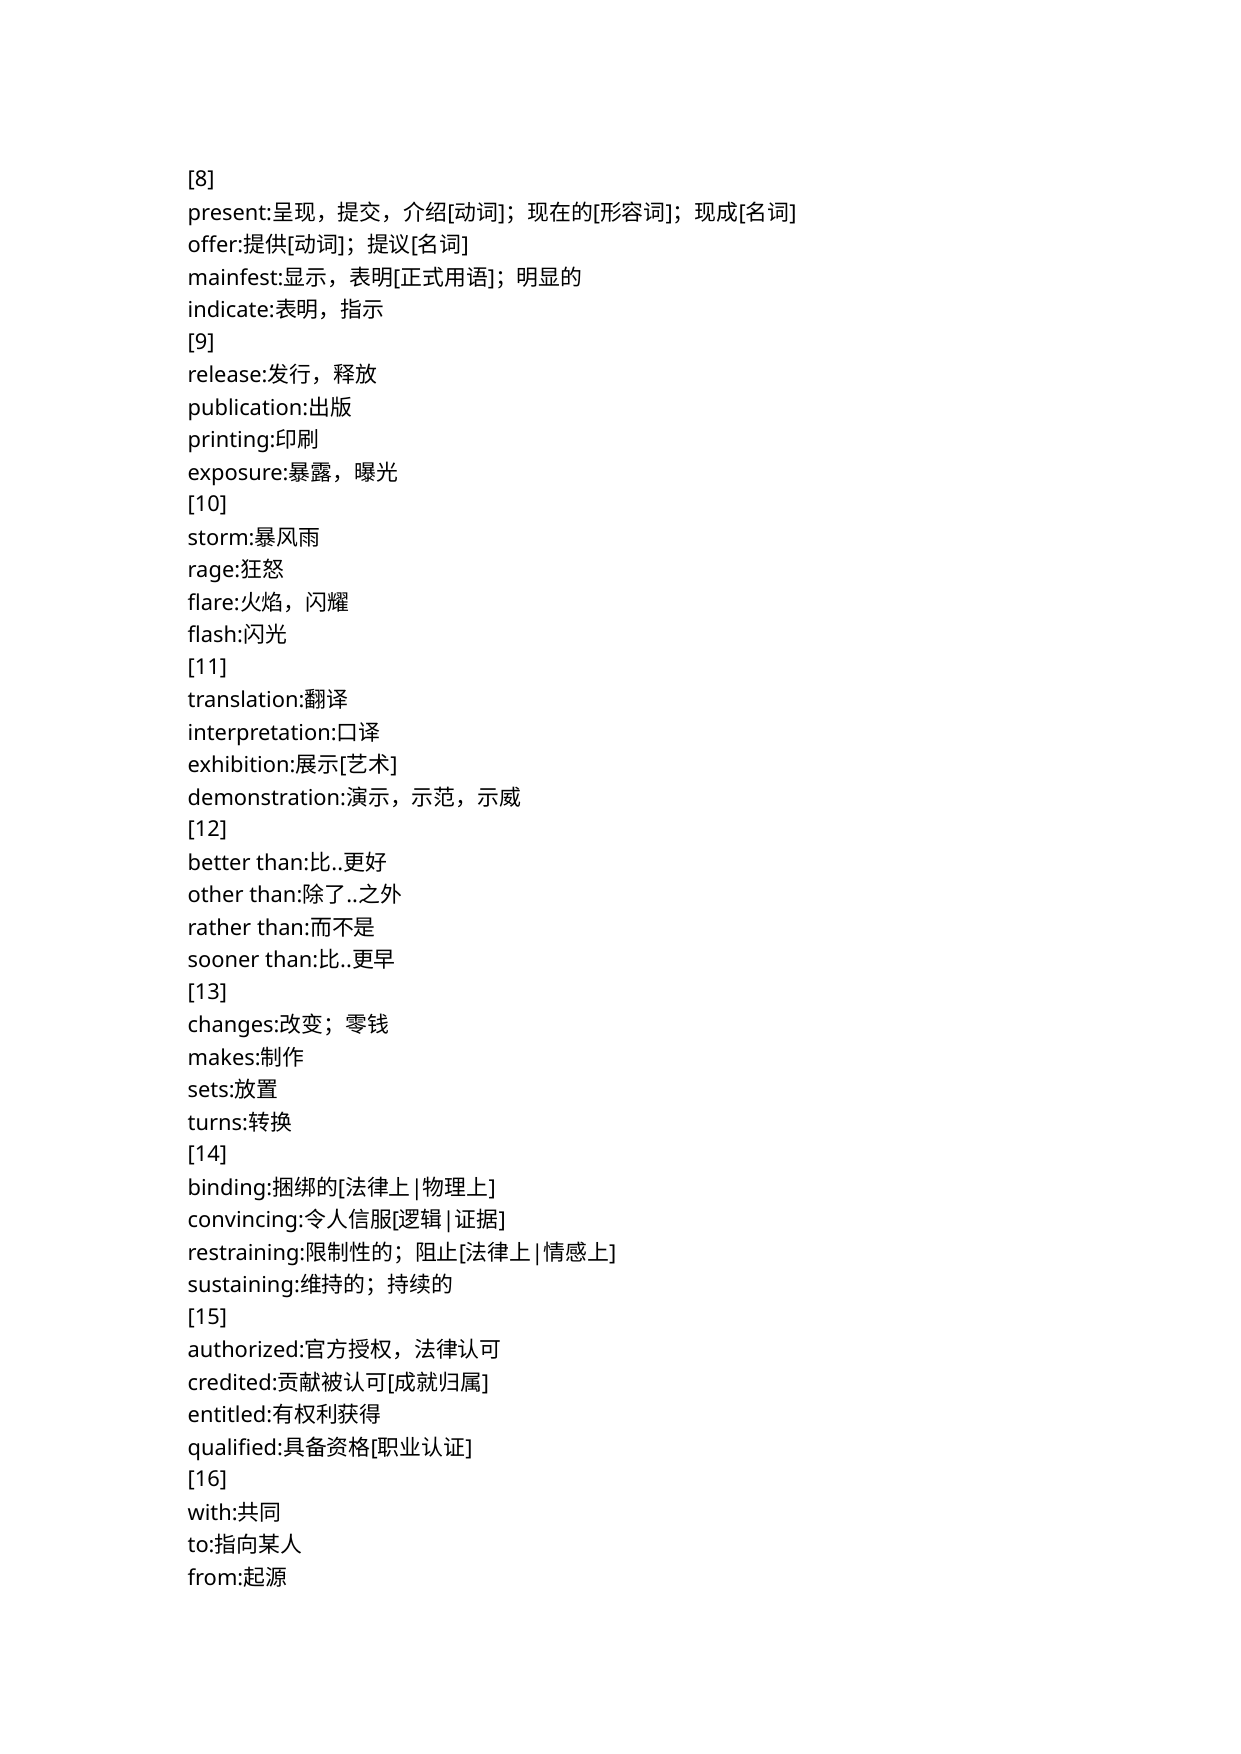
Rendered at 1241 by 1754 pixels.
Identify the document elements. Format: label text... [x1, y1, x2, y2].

text [15] [187, 1299, 1053, 1332]
text authorized:官方授权，法律认可 [187, 1332, 1053, 1364]
text sooner than:比..更早 [187, 942, 1053, 974]
text with:共同 [187, 1494, 1053, 1527]
text entitled:有权利获得 [187, 1397, 1053, 1429]
text makes:制作 [187, 1039, 1053, 1072]
text [16] [187, 1462, 1053, 1494]
text [10] [187, 487, 1053, 519]
text exposure:暴露，曝光 [187, 454, 1053, 487]
text release:发行，释放 [187, 357, 1053, 389]
text offer:提供[动词]；提议[名词] [187, 227, 1053, 259]
text to:指向某人 [187, 1527, 1053, 1559]
text [13] [187, 974, 1053, 1007]
text other than:除了..之外 [187, 877, 1053, 909]
text flare:火焰，闪耀 [187, 584, 1053, 617]
text changes:改变；零钱 [187, 1007, 1053, 1039]
text [8] [187, 162, 1053, 194]
text sets:放置 [187, 1072, 1053, 1104]
text demonstration:演示，示范，示威 [187, 779, 1053, 812]
text rather than:而不是 [187, 909, 1053, 942]
text flash:闪光 [187, 617, 1053, 649]
text indicate:表明，指示 [187, 292, 1053, 324]
text translation:翻译 [187, 682, 1053, 714]
text [9] [187, 324, 1053, 357]
text exhibition:展示[艺术] [187, 747, 1053, 779]
text sustaining:维持的；持续的 [187, 1267, 1053, 1299]
text better than:比..更好 [187, 844, 1053, 877]
text mainfest:显示，表明[正式用语]；明显的 [187, 259, 1053, 292]
text storm:暴风雨 [187, 519, 1053, 552]
text qualified:具备资格[职业认证] [187, 1429, 1053, 1462]
text [14] [187, 1137, 1053, 1169]
text binding:捆绑的[法律上|物理上] [187, 1169, 1053, 1202]
text convincing:令人信服[逻辑|证据] [187, 1202, 1053, 1234]
text [11] [187, 649, 1053, 682]
text credited:贡献被认可[成就归属] [187, 1364, 1053, 1397]
text interpretation:口译 [187, 714, 1053, 747]
text present:呈现，提交，介绍[动词]；现在的[形容词]；现成[名词] [187, 194, 1053, 227]
text printing:印刷 [187, 422, 1053, 454]
text [12] [187, 812, 1053, 844]
text from:起源 [187, 1559, 1053, 1592]
text rage:狂怒 [187, 552, 1053, 584]
text turns:转换 [187, 1104, 1053, 1137]
text publication:出版 [187, 389, 1053, 422]
text restraining:限制性的；阻止[法律上|情感上] [187, 1234, 1053, 1267]
